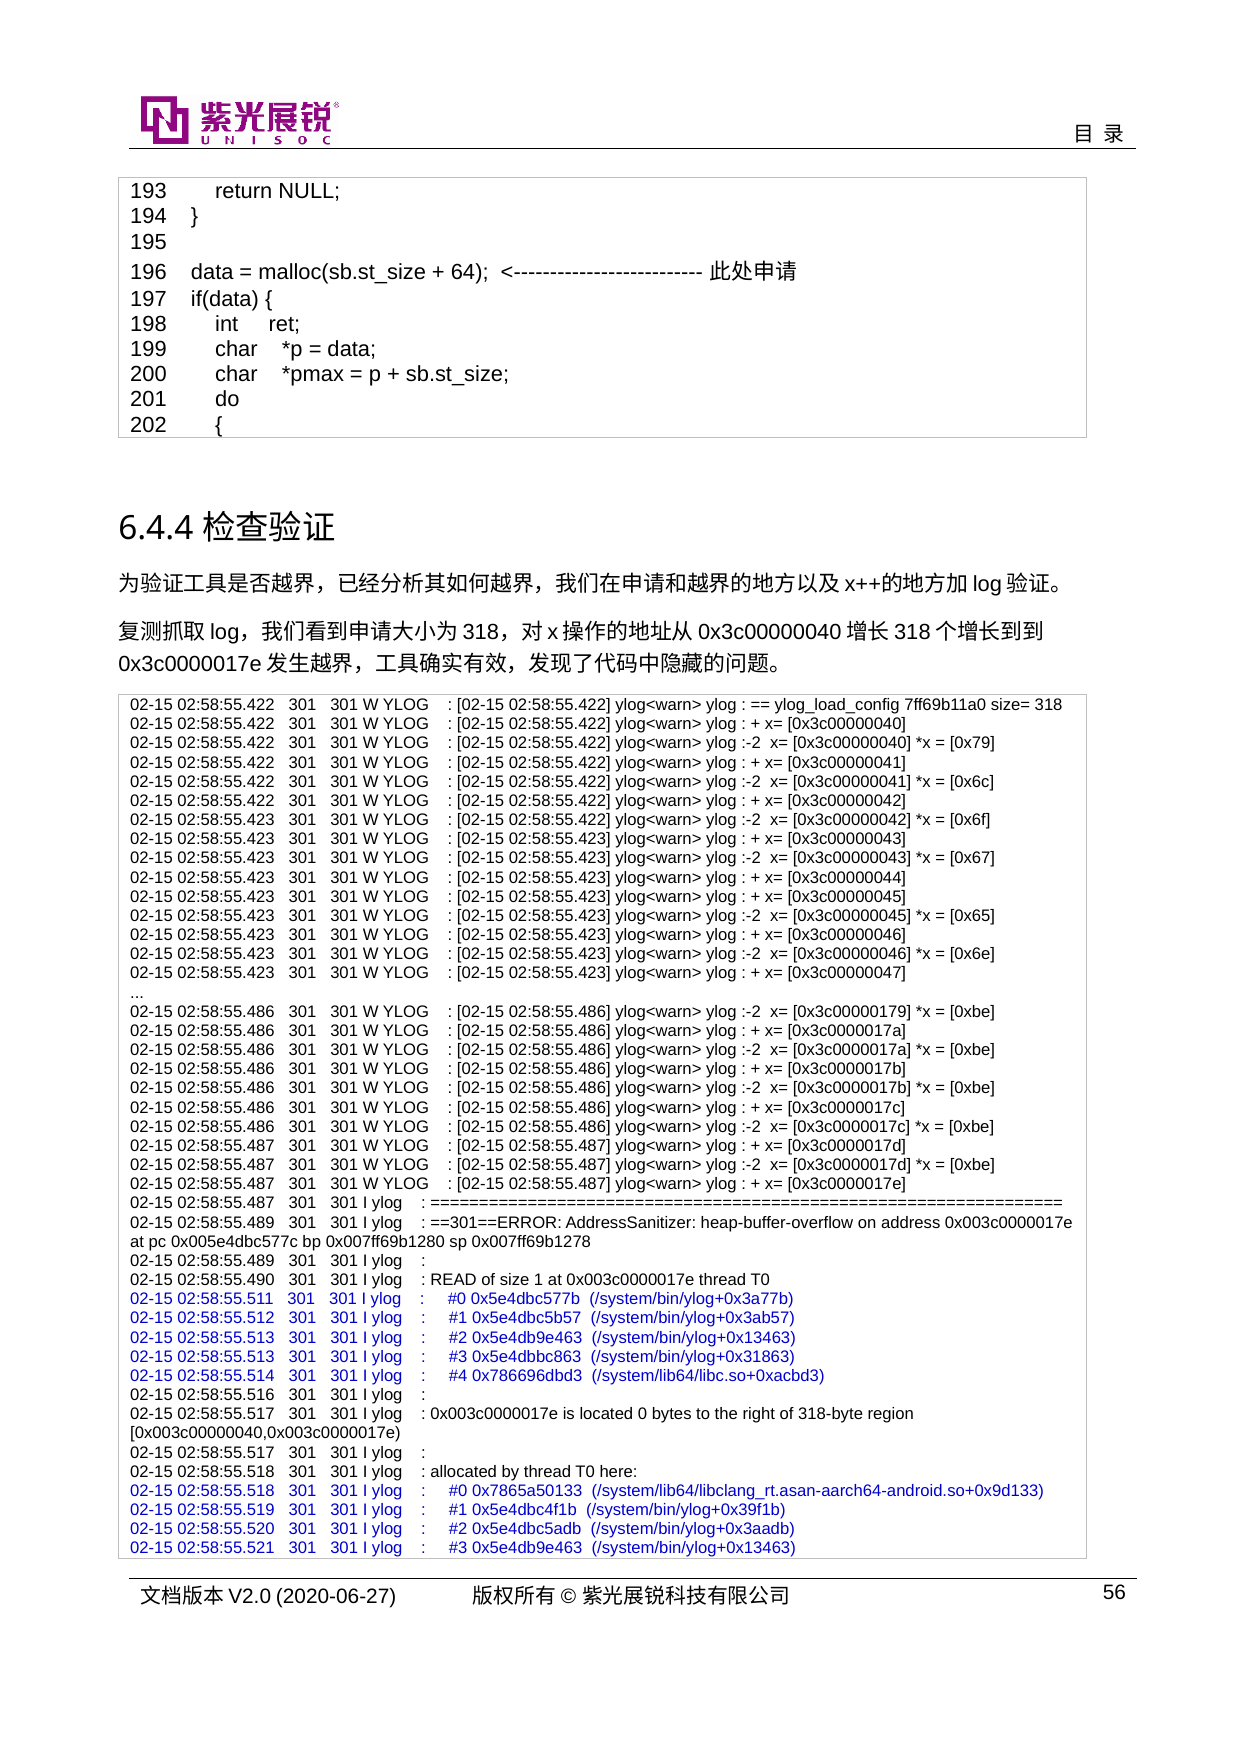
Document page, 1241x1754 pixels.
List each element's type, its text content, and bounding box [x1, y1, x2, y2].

picture [140, 95, 340, 147]
text 复测抓取log，我们看到申请大小为318，对x操作的地址从0x3c00000040增长318个增长到到0x3c0000017e发生越界，工具确实有效，发现了代码中隐藏的问题。 [118, 614, 1122, 677]
text 为验证工具是否越界，已经分析其如何越界，我们在申请和越界的地方以及x++的地方加log验证。 [118, 566, 1122, 597]
subtitle 检查验证 [118, 501, 1122, 549]
